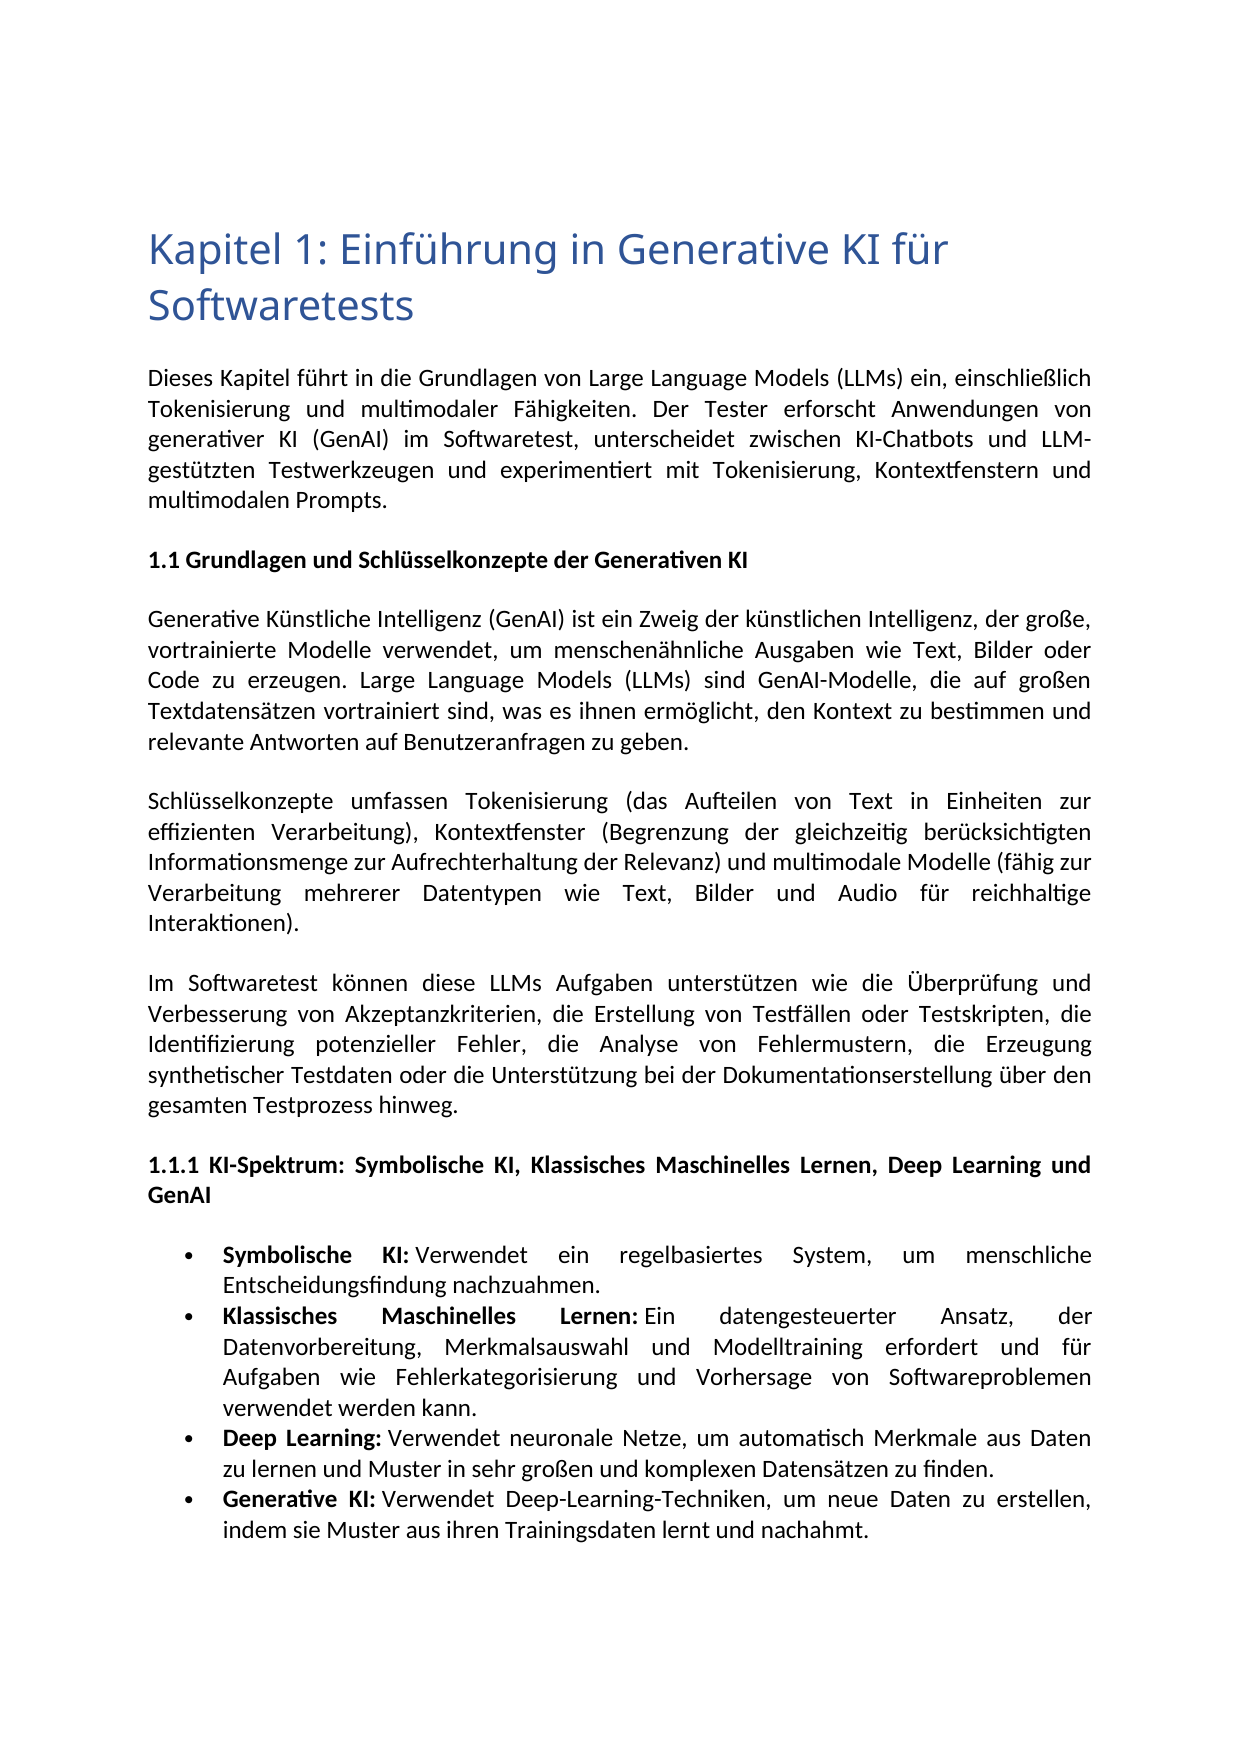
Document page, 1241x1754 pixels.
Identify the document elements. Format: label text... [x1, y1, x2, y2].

text Dieses Kapitel führt in die Grundlagen von Large Language Models (LLMs) ein, einschließlich Tokenisierung und multimodaler Fähigkeiten. Der Tester erforscht Anwendungen von generativer KI (GenAI) im Softwaretest, unterscheidet zwischen KI-Chatbots und LLM-gestützten Testwerkzeugen und experimentiert mit Tokenisierung, Kontextfenstern und multimodalen Prompts. [148, 362, 1093, 515]
list Generative KI: Verwendet Deep-Learning-Techniken, um neue Daten zu erstellen, indem sie Muster aus ihren Trainingsdaten lernt und nachahmt. [185, 1483, 1093, 1544]
list Deep Learning: Verwendet neuronale Netze, um automatisch Merkmale aus Daten zu lernen und Muster in sehr großen und komplexen Datensätzen zu finden. [185, 1422, 1093, 1483]
subtitle Kapitel 1: Einführung in Generative KI für Softwaretests [148, 219, 1093, 333]
text Im Softwaretest können diese LLMs Aufgaben unterstützen wie die Überprüfung und Verbesserung von Akzeptanzkriterien, die Erstellung von Testfällen oder Testskripten, die Identifizierung potenzieller Fehler, die Analyse von Fehlermustern, die Erzeugung synthetischer Testdaten oder die Unterstützung bei der Dokumentationserstellung über den gesamten Testprozess hinweg. [148, 967, 1093, 1120]
text Generative Künstliche Intelligenz (GenAI) ist ein Zweig der künstlichen Intelligenz, der große, vortrainierte Modelle verwendet, um menschenähnliche Ausgaben wie Text, Bilder oder Code zu erzeugen. Large Language Models (LLMs) sind GenAI-Modelle, die auf großen Textdatensätzen vortrainiert sind, was es ihnen ermöglicht, den Kontext zu bestimmen und relevante Antworten auf Benutzeranfragen zu geben. [148, 604, 1093, 756]
list Symbolische KI: Verwendet ein regelbasiertes System, um menschliche Entscheidungsfindung nachzuahmen. [185, 1239, 1093, 1300]
list Klassisches Maschinelles Lernen: Ein datengesteuerter Ansatz, der Datenvorbereitung, Merkmalsauswahl und Modelltraining erfordert und für Aufgaben wie Fehlerkategorisierung und Vorhersage von Softwareproblemen verwendet werden kann. [185, 1300, 1093, 1422]
text 1.1 Grundlagen und Schlüsselkonzepte der Generativen KI [148, 544, 1093, 574]
text 1.1.1 KI-Spektrum: Symbolische KI, Klassisches Maschinelles Lernen, Deep Learning und GenAI [148, 1149, 1093, 1210]
text Schlüsselkonzepte umfassen Tokenisierung (das Aufteilen von Text in Einheiten zur effizienten Verarbeitung), Kontextfenster (Begrenzung der gleichzeitig berücksichtigten Informationsmenge zur Aufrechterhaltung der Relevanz) und multimodale Modelle (fähig zur Verarbeitung mehrerer Datentypen wie Text, Bilder und Audio für reichhaltige Interaktionen). [148, 785, 1093, 938]
